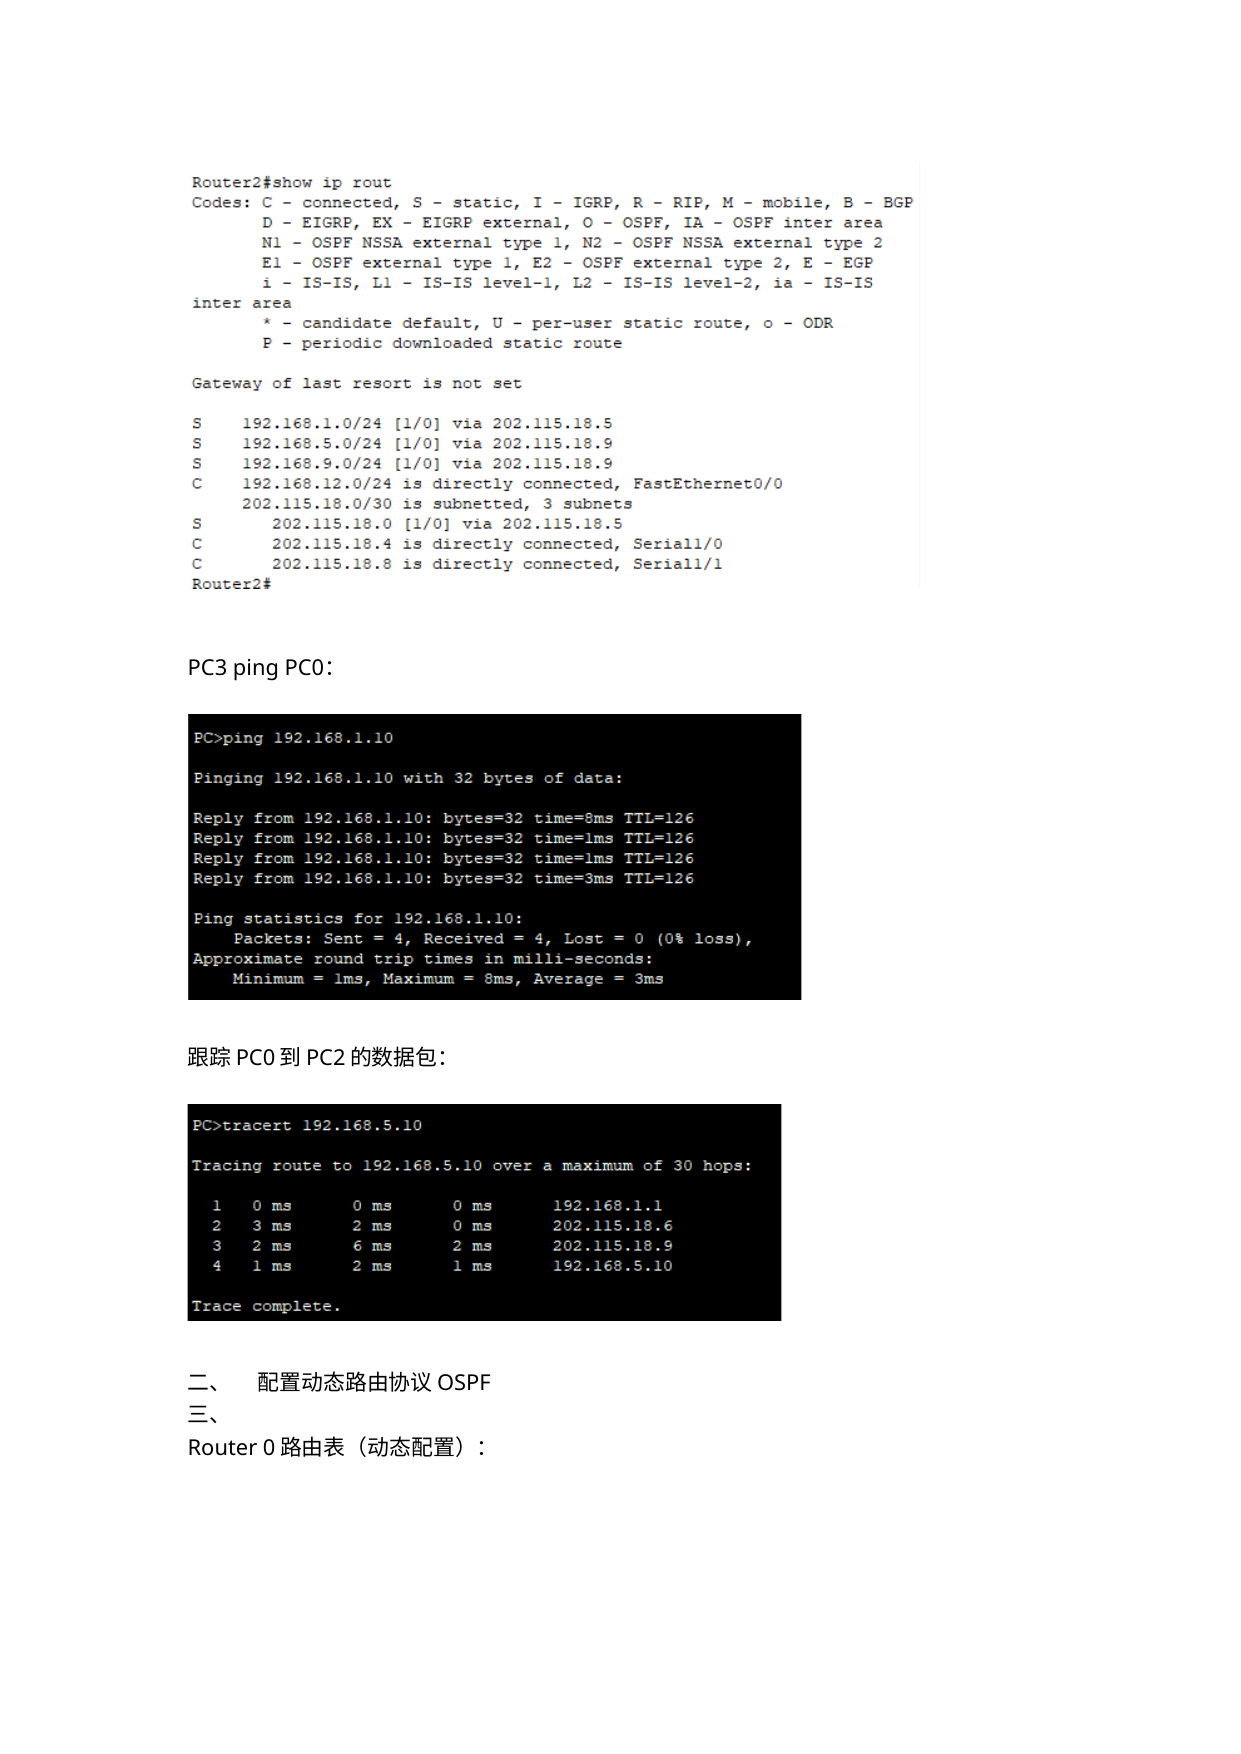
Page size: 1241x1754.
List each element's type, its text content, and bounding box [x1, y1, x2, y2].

text PC3 ping PC0： [187, 649, 1053, 682]
picture [187, 714, 802, 1000]
text 跟踪PC0到PC2的数据包： [187, 1039, 1053, 1072]
picture [187, 162, 921, 589]
list 配置动态路由协议OSPF [187, 1364, 1053, 1397]
text Router 0路由表（动态配置）： [187, 1429, 1053, 1462]
picture [187, 1104, 782, 1321]
